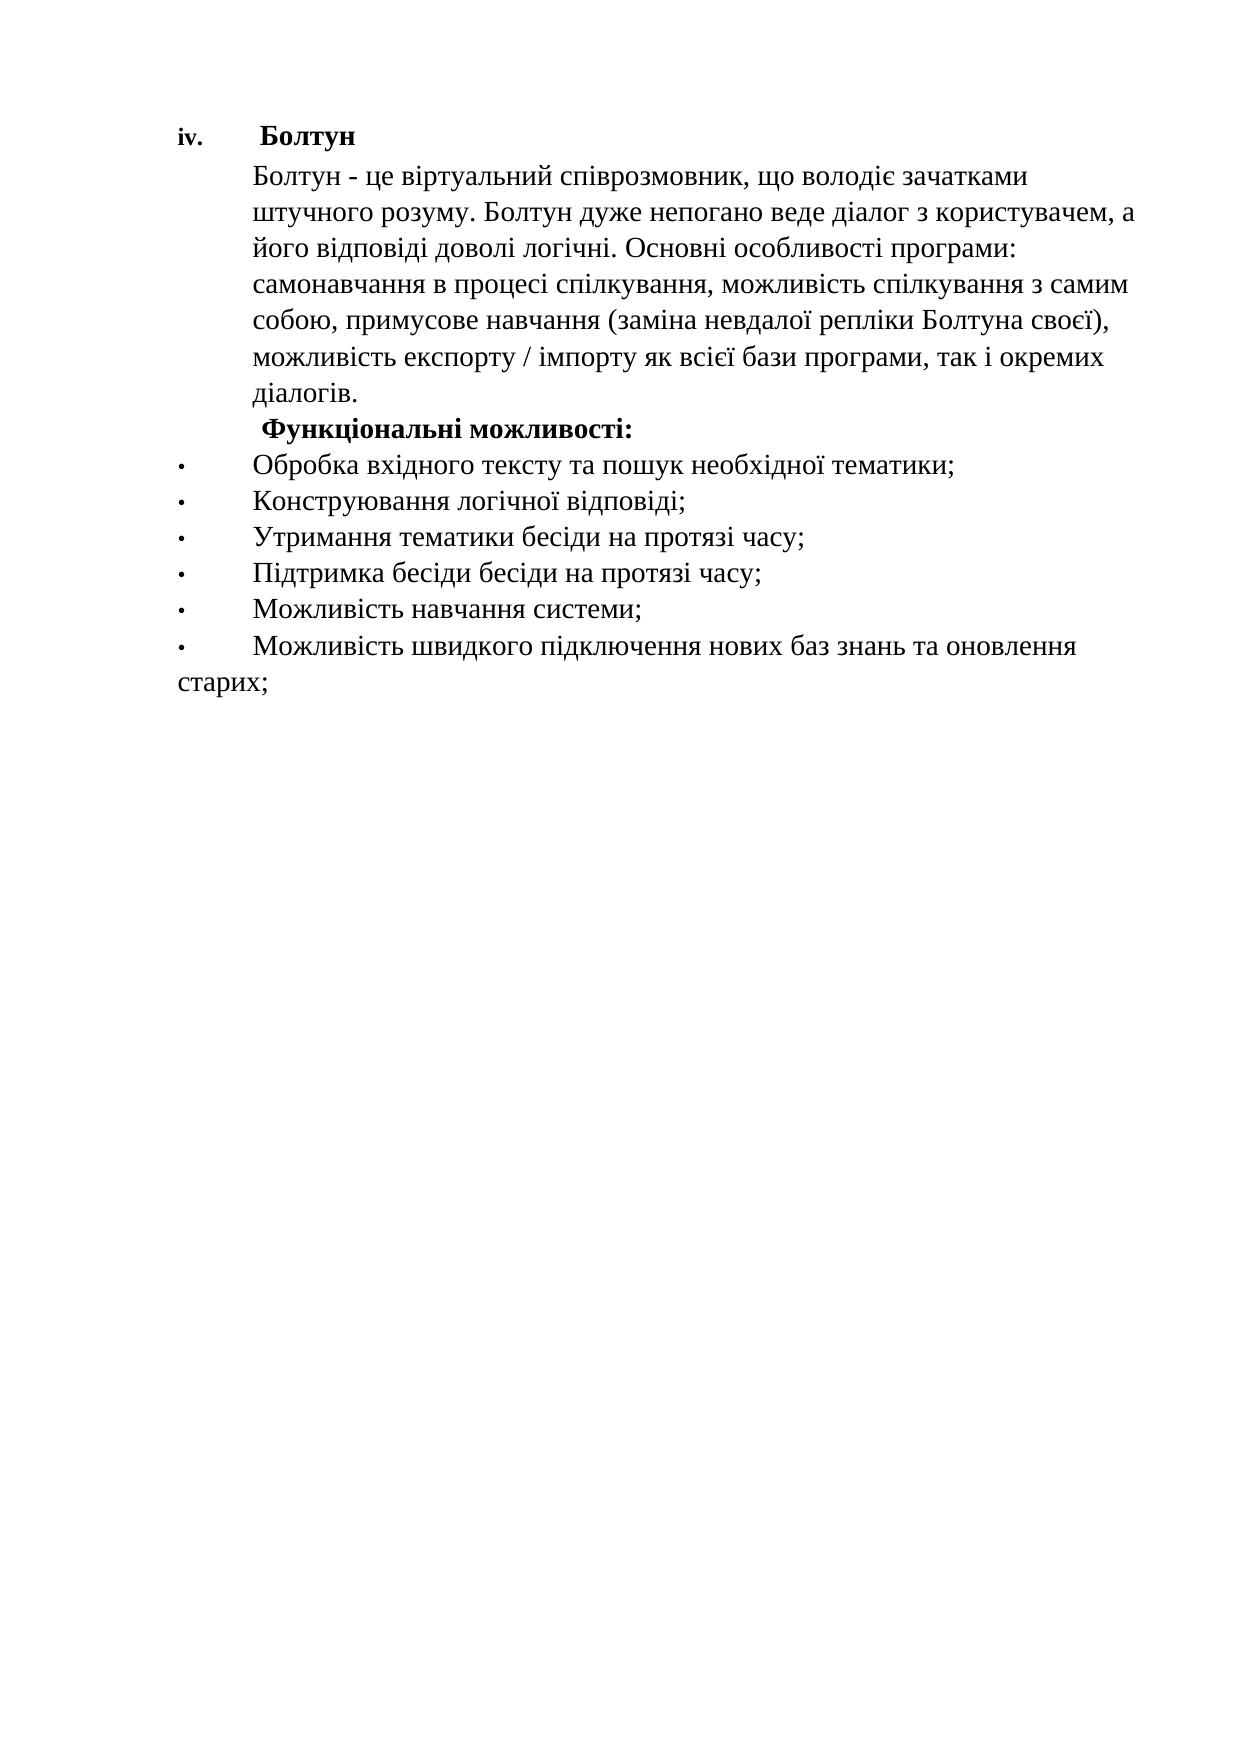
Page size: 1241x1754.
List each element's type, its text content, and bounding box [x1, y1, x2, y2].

list Обробка вхідного тексту та пошук необхідної тематики; [177, 447, 1152, 481]
list Можливість швидкого підключення нових баз знань та оновлення старих; [177, 628, 1152, 697]
list Утримання тематики бесіди на протязі часу; [177, 519, 1152, 553]
list Можливість навчання системи; [177, 592, 1152, 625]
text Болтун - це віртуальний співрозмовник, що володіє зачатками штучного розуму. Болтун дуже непогано веде діалог з користувачем, а його відповіді доволі логічні. Основні особливості програми: самонавчання в процесі спілкування, можливість спілкування з самим собою, примусове навчання (заміна невдалої репліки Болтуна своєї), можливість експорту / імпорту як всієї бази програми, так і окремих діалогів. [252, 158, 1152, 408]
subtitle Болтун [177, 118, 1152, 152]
list Підтримка бесіди бесіди на протязі часу; [177, 556, 1152, 589]
text Функціональні можливості: [261, 411, 1152, 444]
list Конструювання логічної відповіді; [177, 483, 1152, 517]
